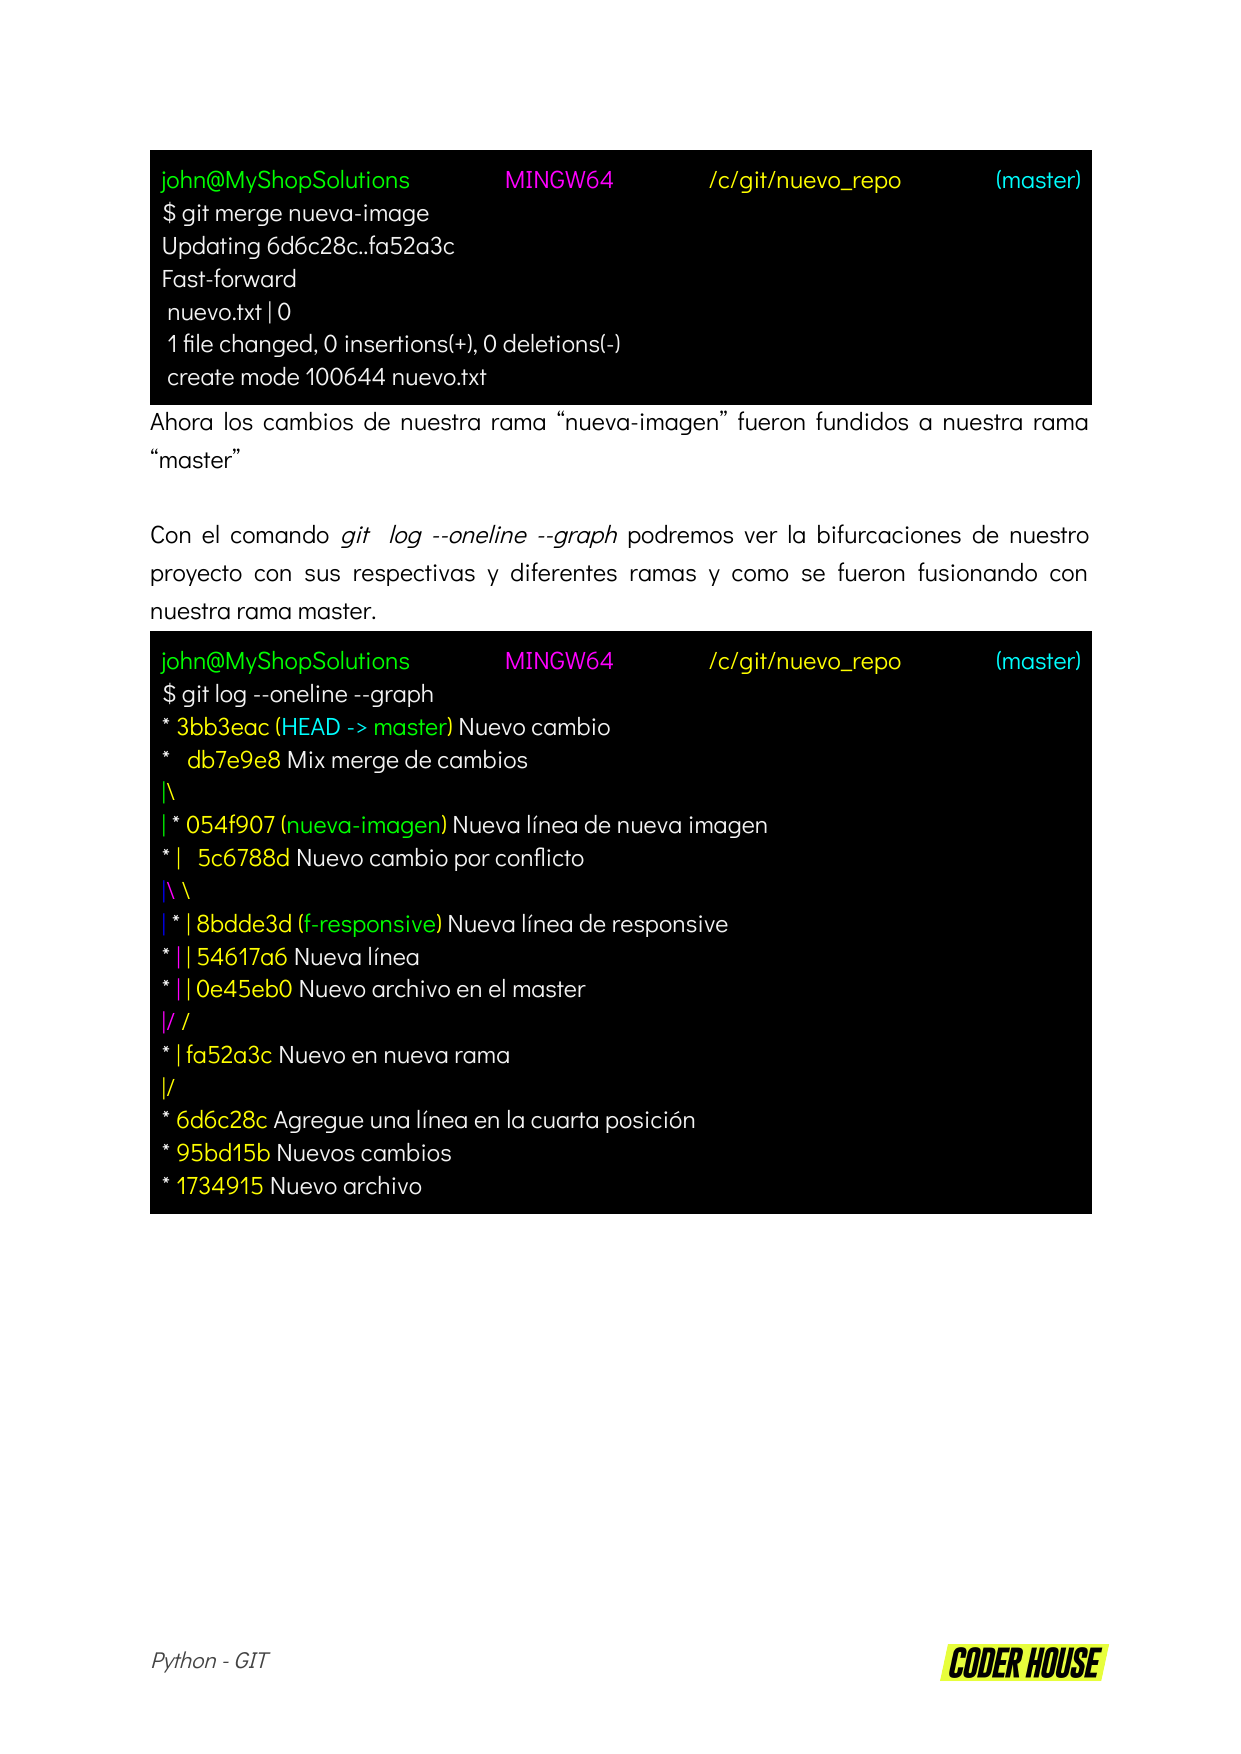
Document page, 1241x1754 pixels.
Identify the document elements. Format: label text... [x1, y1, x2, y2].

picture [936, 1638, 1113, 1687]
text Ahora los cambios de nuestra rama “nueva-imagen” fueron fundidos a nuestra rama “master” [150, 405, 1090, 475]
table_header john@MyShopSolutions MINGW64 /c/git/nuevo_repo (master) $ git log --oneline --graph * 3bb3eac (HEAD -> master) Nuevo cambio * db7e9e8 Mix merge de cambios |\ | * 054f907 (nueva-imagen) Nueva línea de nueva imagen * | 5c6788d Nuevo cambio por conflicto |\ \ | * | 8bdde3d (f-responsive) Nueva línea de responsive * | | 54617a6 Nueva línea * | | 0e45eb0 Nuevo archivo en el master |/ / * | fa52a3c Nuevo en nueva rama |/ * 6d6c28c Agregue una línea en la cuarta posición * 95bd15b Nuevos cambios * 1734915 Nuevo archivo [152, 633, 1090, 1212]
table_header john@MyShopSolutions MINGW64 /c/git/nuevo_repo (master) $ git merge nueva-image Updating 6d6c28c..fa52a3c Fast-forward nuevo.txt | 0 1 file changed, 0 insertions(+), 0 deletions(-) create mode 100644 nuevo.txt [152, 152, 1090, 403]
text Con el comando git log --oneline --graph podremos ver la bifurcaciones de nuestro proyecto con sus respectivas y diferentes ramas y como se fueron fusionando con nuestra rama master. [150, 518, 1090, 626]
